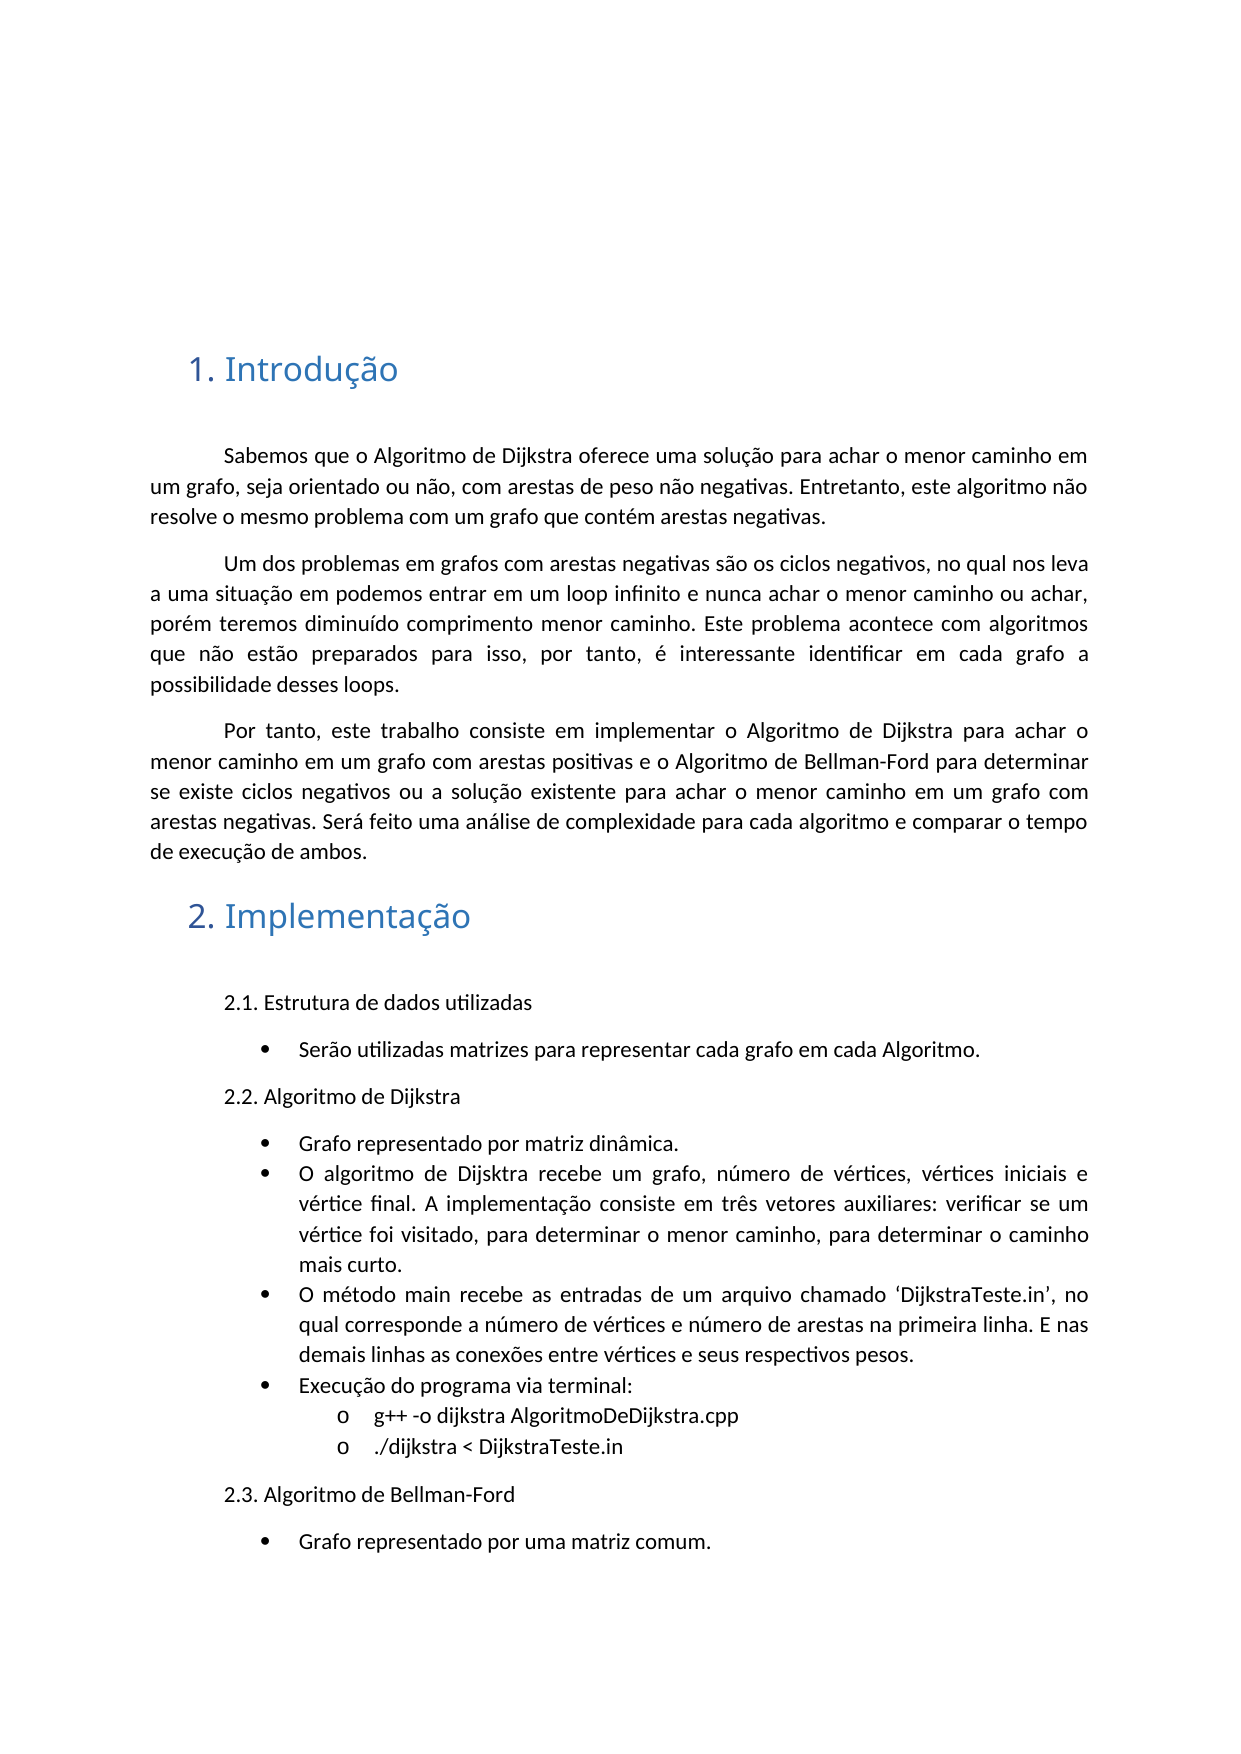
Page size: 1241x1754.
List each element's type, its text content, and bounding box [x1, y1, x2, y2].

list Grafo representado por uma matriz comum. [261, 1527, 1090, 1556]
list Serão utilizadas matrizes para representar cada grafo em cada Algoritmo. [261, 1035, 1090, 1063]
text Sabemos que o Algoritmo de Dijkstra oferece uma solução para achar o menor caminho em um grafo, seja orientado ou não, com arestas de peso não negativas. Entretanto, este algoritmo não resolve o mesmo problema com um grafo que contém arestas negativas. [150, 442, 1090, 530]
list O algoritmo de Dijsktra recebe um grafo, número de vértices, vértices iniciais e vértice final. A implementação consiste em três vetores auxiliares: verificar se um vértice foi visitado, para determinar o menor caminho, para determinar o caminho mais curto. [261, 1159, 1090, 1278]
subtitle Implementação [187, 893, 1090, 938]
list ./dijkstra < DijkstraTeste.in [336, 1432, 1090, 1462]
text Um dos problemas em grafos com arestas negativas são os ciclos negativos, no qual nos leva a uma situação em podemos entrar em um loop infinito e nunca achar o menor caminho ou achar, porém teremos diminuído comprimento menor caminho. Este problema acontece com algoritmos que não estão preparados para isso, por tanto, é interessante identificar em cada grafo a possibilidade desses loops. [150, 549, 1090, 698]
text 2.1. Estrutura de dados utilizadas [150, 988, 1090, 1017]
list Execução do programa via terminal: [261, 1371, 1090, 1399]
text 2.3. Algoritmo de Bellman-Ford [150, 1481, 1090, 1509]
list O método main recebe as entradas de um arquivo chamado ‘DijkstraTeste.in’, no qual corresponde a número de vértices e número de arestas na primeira linha. E nas demais linhas as conexões entre vértices e seus respectivos pesos. [261, 1280, 1090, 1369]
text Por tanto, este trabalho consiste em implementar o Algoritmo de Dijkstra para achar o menor caminho em um grafo com arestas positivas e o Algoritmo de Bellman-Ford para determinar se existe ciclos negativos ou a solução existente para achar o menor caminho em um grafo com arestas negativas. Será feito uma análise de complexidade para cada algoritmo e comparar o tempo de execução de ambos. [150, 717, 1090, 866]
text 2.2. Algoritmo de Dijkstra [150, 1082, 1090, 1110]
subtitle Introdução [187, 346, 1090, 391]
list Grafo representado por matriz dinâmica. [261, 1129, 1090, 1157]
list g++ -o dijkstra AlgoritmoDeDijkstra.cpp [336, 1401, 1090, 1430]
